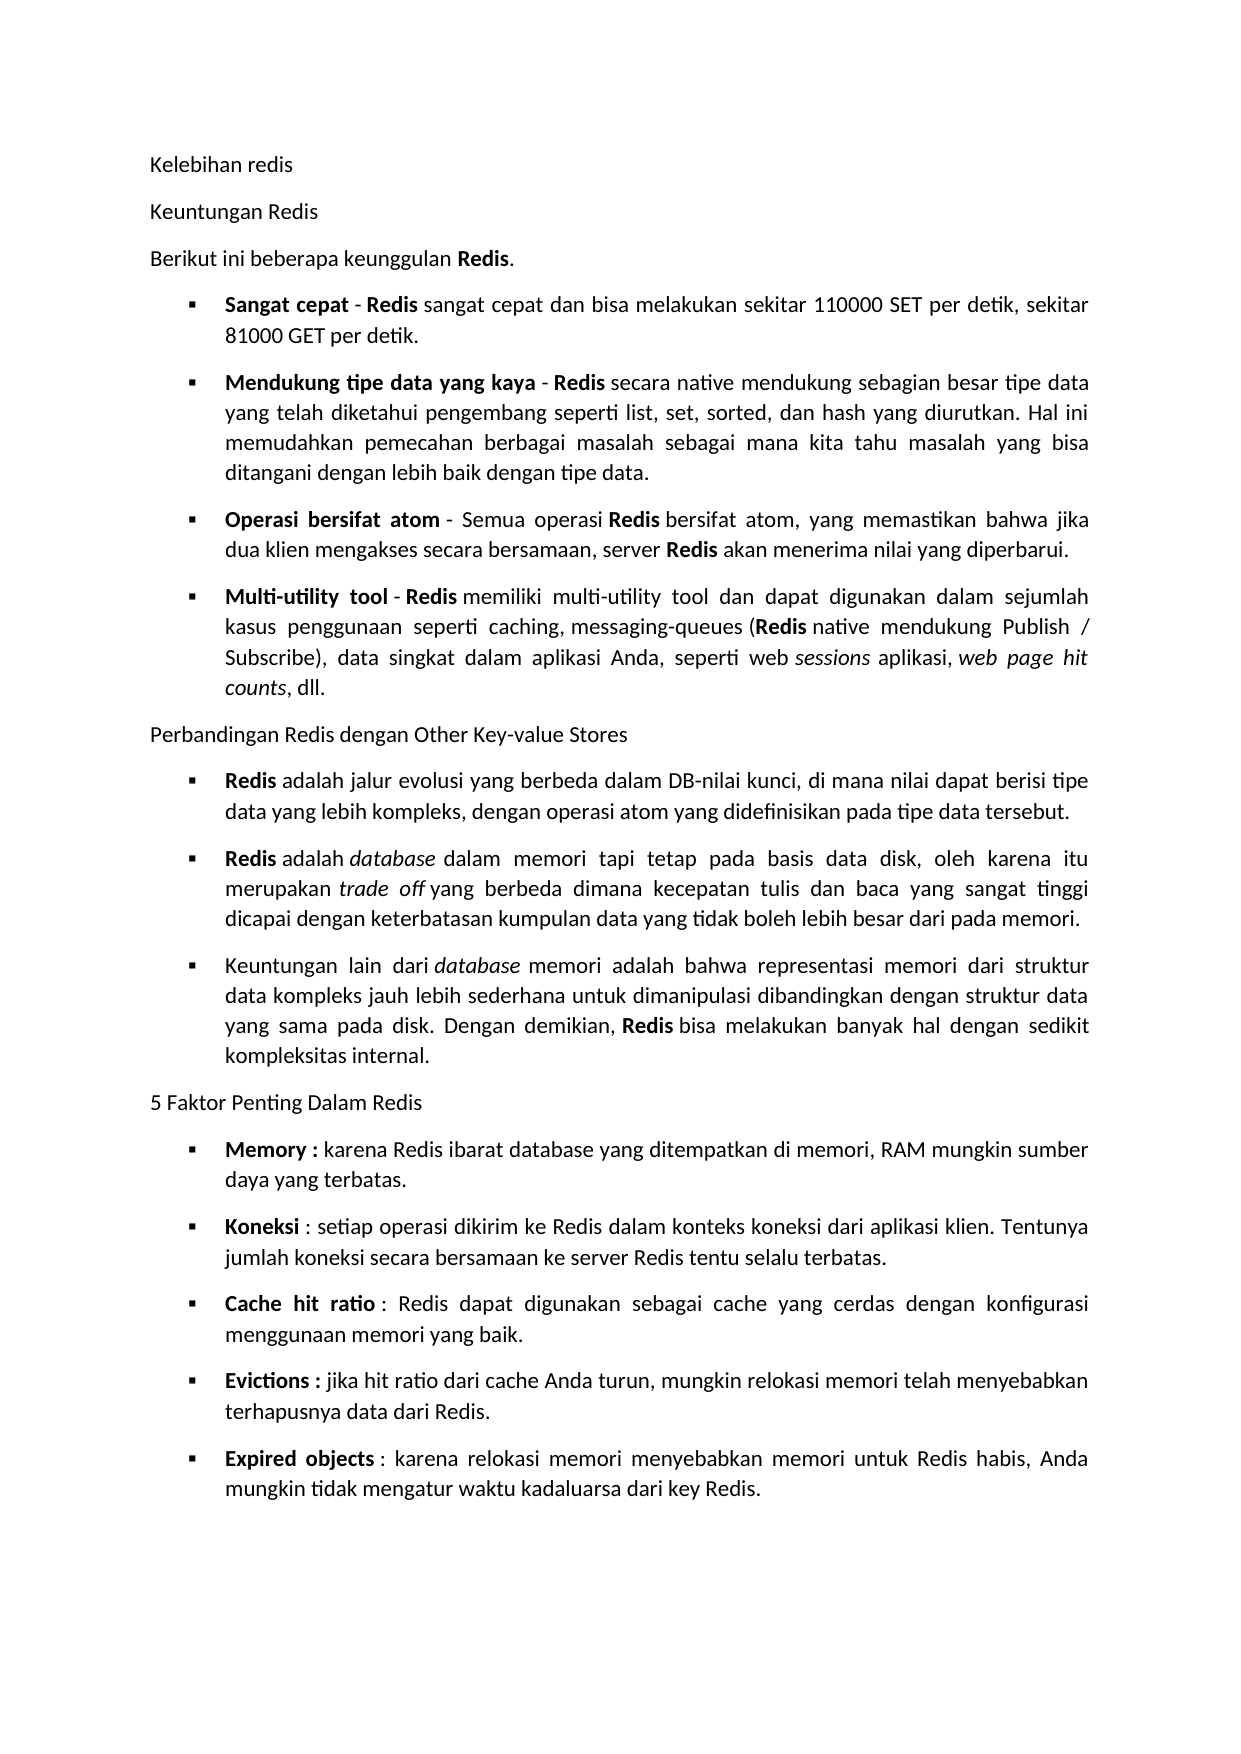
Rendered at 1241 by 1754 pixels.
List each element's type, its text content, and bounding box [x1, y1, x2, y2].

list Memory : karena Redis ibarat database yang ditempatkan di memori, RAM mungkin sumber daya yang terbatas. [187, 1135, 1090, 1194]
list Redis adalah jalur evolusi yang berbeda dalam DB-nilai kunci, di mana nilai dapat berisi tipe data yang lebih kompleks, dengan operasi atom yang didefinisikan pada tipe data tersebut. [187, 767, 1090, 825]
list Cache hit ratio : Redis dapat digunakan sebagai cache yang cerdas dengan konfigurasi menggunaan memori yang baik. [187, 1289, 1090, 1348]
text Kelebihan redis [150, 150, 1090, 178]
list Koneksi : setiap operasi dikirim ke Redis dalam konteks koneksi dari aplikasi klien. Tentunya jumlah koneksi secara bersamaan ke server Redis tentu selalu terbatas. [187, 1212, 1090, 1271]
text Berikut ini beberapa keunggulan Redis. [150, 244, 1090, 272]
list Keuntungan lain dari database memori adalah bahwa representasi memori dari struktur data kompleks jauh lebih sederhana untuk dimanipulasi dibandingkan dengan struktur data yang sama pada disk. Dengan demikian, Redis bisa melakukan banyak hal dengan sedikit kompleksitas internal. [187, 951, 1090, 1070]
text 5 Faktor Penting Dalam Redis [150, 1088, 1090, 1117]
list Expired objects : karena relokasi memori menyebabkan memori untuk Redis habis, Anda mungkin tidak mengatur waktu kadaluarsa dari key Redis. [187, 1444, 1090, 1502]
text Perbandingan Redis dengan Other Key-value Stores [150, 720, 1090, 748]
list Sangat cepat - Redis sangat cepat dan bisa melakukan sekitar 110000 SET per detik, sekitar 81000 GET per detik. [187, 291, 1090, 349]
list Mendukung tipe data yang kaya - Redis secara native mendukung sebagian besar tipe data yang telah diketahui pengembang seperti list, set, sorted, dan hash yang diurutkan. Hal ini memudahkan pemecahan berbagai masalah sebagai mana kita tahu masalah yang bisa ditangani dengan lebih baik dengan tipe data. [187, 368, 1090, 486]
list Operasi bersifat atom - Semua operasi Redis bersifat atom, yang memastikan bahwa jika dua klien mengakses secara bersamaan, server Redis akan menerima nilai yang diperbarui. [187, 505, 1090, 563]
list Multi-utility tool - Redis memiliki multi-utility tool dan dapat digunakan dalam sejumlah kasus penggunaan seperti caching, messaging-queues (Redis native mendukung Publish / Subscribe), data singkat dalam aplikasi Anda, seperti web sessions aplikasi, web page hit counts, dll. [187, 582, 1090, 701]
text Keuntungan Redis [150, 197, 1090, 225]
list Evictions : jika hit ratio dari cache Anda turun, mungkin relokasi memori telah menyebabkan terhapusnya data dari Redis. [187, 1367, 1090, 1425]
list Redis adalah database dalam memori tapi tetap pada basis data disk, oleh karena itu merupakan trade off yang berbeda dimana kecepatan tulis dan baca yang sangat tinggi dicapai dengan keterbatasan kumpulan data yang tidak boleh lebih besar dari pada memori. [187, 844, 1090, 932]
